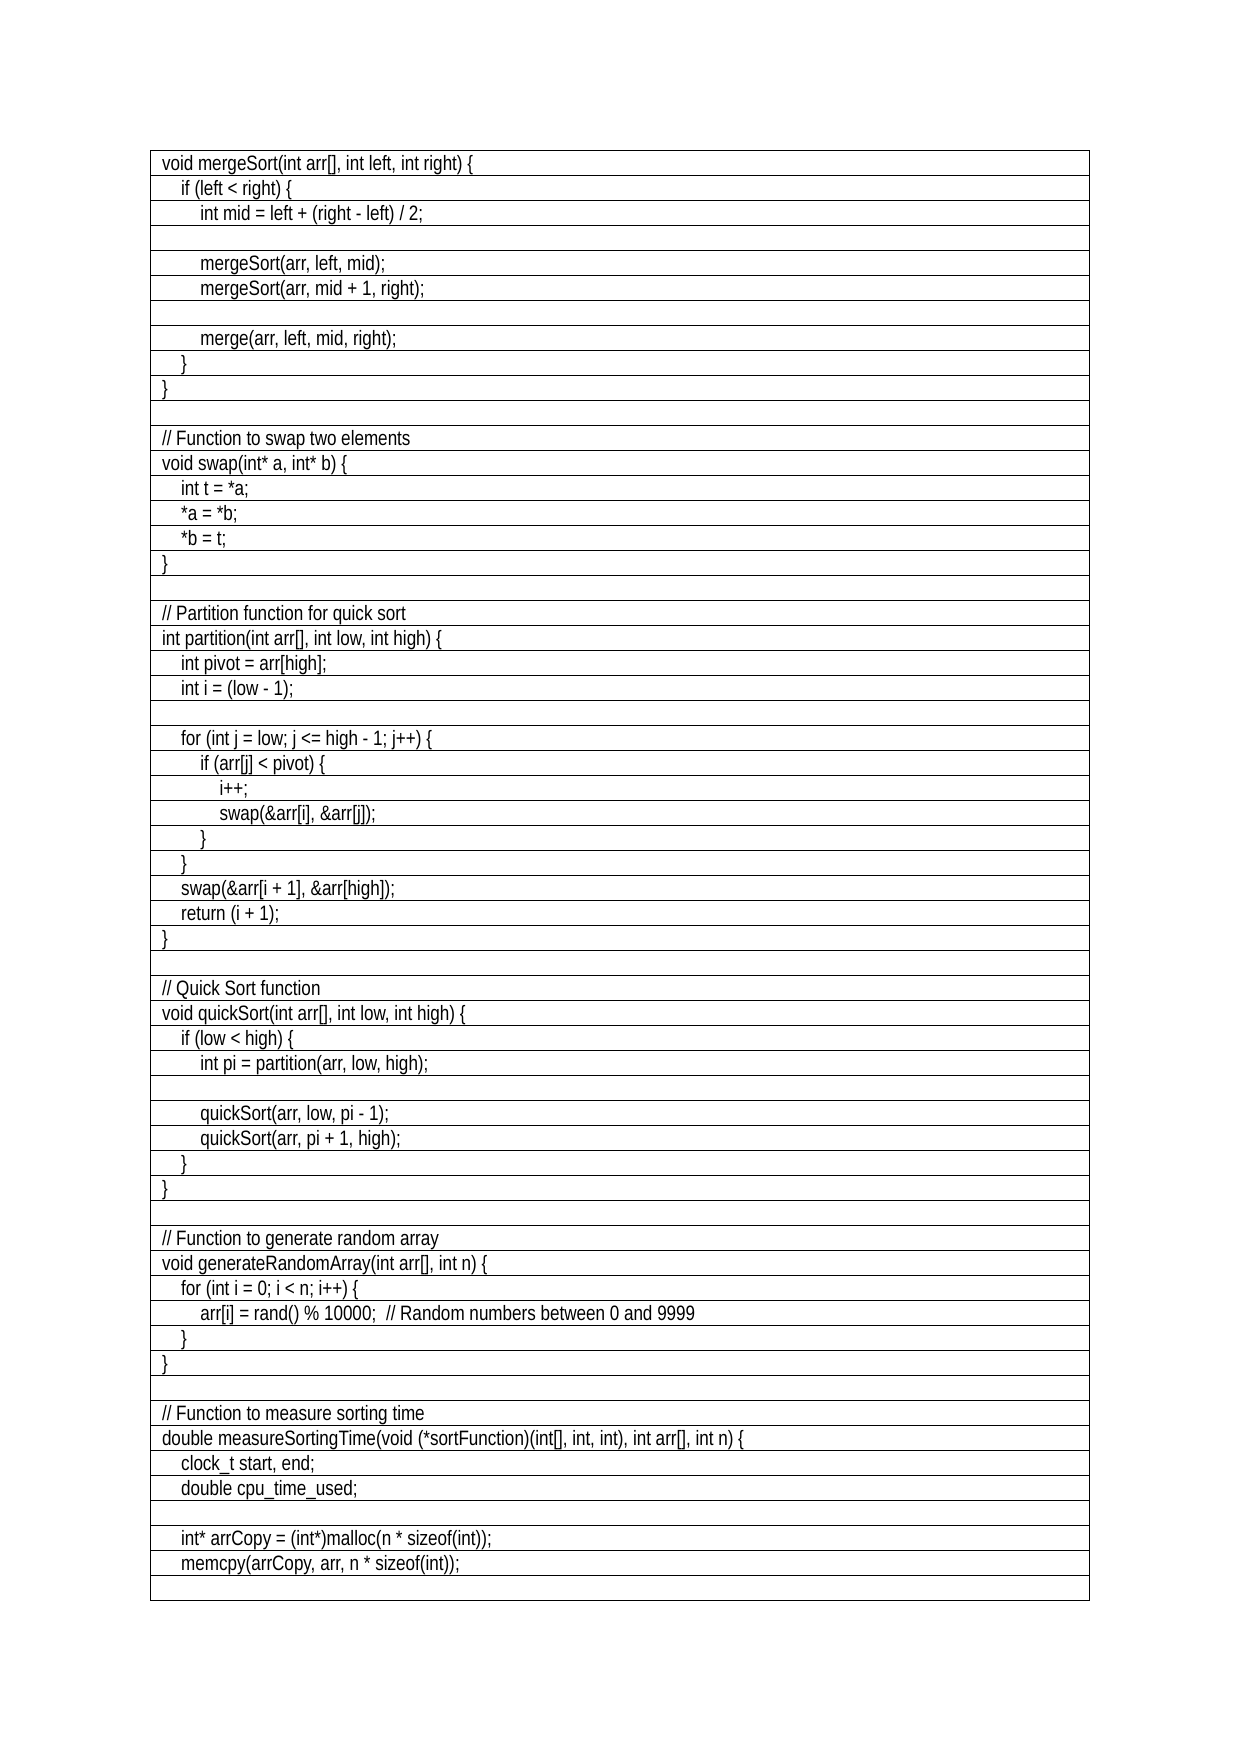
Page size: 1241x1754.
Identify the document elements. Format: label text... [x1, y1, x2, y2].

table_cell arr[i] = rand() % 10000; // Random numbers between 0 and 9999 [151, 1301, 1089, 1325]
table_cell [151, 1201, 1089, 1225]
table_cell // Function to generate random array [151, 1226, 1089, 1250]
table_cell memcpy(arrCopy, arr, n * sizeof(int)); [151, 1551, 1089, 1575]
table_cell swap(&arr[i + 1], &arr[high]); [151, 876, 1089, 900]
table_cell int partition(int arr[], int low, int high) { [151, 626, 1089, 650]
table_cell int* arrCopy = (int*)malloc(n * sizeof(int)); [151, 1526, 1089, 1550]
table_cell *b = t; [151, 526, 1089, 550]
table_cell void quickSort(int arr[], int low, int high) { [151, 1001, 1089, 1025]
table_cell } [151, 351, 1089, 375]
table_cell // Quick Sort function [151, 976, 1089, 1000]
table_cell [151, 951, 1089, 975]
table_cell } [151, 1326, 1089, 1350]
table_cell void generateRandomArray(int arr[], int n) { [151, 1251, 1089, 1275]
table_cell mergeSort(arr, mid + 1, right); [151, 276, 1089, 300]
table_cell // Function to measure sorting time [151, 1401, 1089, 1425]
table_cell double cpu_time_used; [151, 1476, 1089, 1500]
table_cell swap(&arr[i], &arr[j]); [151, 801, 1089, 825]
table_cell if (left < right) { [151, 176, 1089, 200]
table_cell // Function to swap two elements [151, 426, 1089, 450]
table_cell } [151, 376, 1089, 400]
table_cell double measureSortingTime(void (*sortFunction)(int[], int, int), int arr[], int n) { [151, 1426, 1089, 1450]
table_cell [151, 1501, 1089, 1525]
table_cell [151, 301, 1089, 325]
table_cell void mergeSort(int arr[], int left, int right) { [151, 151, 1089, 175]
table_cell clock_t start, end; [151, 1451, 1089, 1475]
table_cell int t = *a; [151, 476, 1089, 500]
table_cell void swap(int* a, int* b) { [151, 451, 1089, 475]
table_cell i++; [151, 776, 1089, 800]
table_cell [151, 1076, 1089, 1100]
table_cell quickSort(arr, pi + 1, high); [151, 1126, 1089, 1150]
table_cell return (i + 1); [151, 901, 1089, 925]
table_cell if (arr[j] < pivot) { [151, 751, 1089, 775]
table_cell int i = (low - 1); [151, 676, 1089, 700]
table_cell } [151, 1176, 1089, 1200]
table_cell } [151, 1151, 1089, 1175]
table_cell } [151, 1351, 1089, 1375]
table_cell [151, 1376, 1089, 1400]
table_cell if (low < high) { [151, 1026, 1089, 1050]
table_cell } [151, 826, 1089, 850]
table_cell [151, 226, 1089, 250]
table_cell for (int j = low; j <= high - 1; j++) { [151, 726, 1089, 750]
table_cell merge(arr, left, mid, right); [151, 326, 1089, 350]
table_cell int pi = partition(arr, low, high); [151, 1051, 1089, 1075]
table_cell [151, 576, 1089, 600]
table_cell } [151, 851, 1089, 875]
table_cell int pivot = arr[high]; [151, 651, 1089, 675]
table_cell [151, 1576, 1089, 1600]
table_cell [151, 401, 1089, 425]
table_cell quickSort(arr, low, pi - 1); [151, 1101, 1089, 1125]
table_cell *a = *b; [151, 501, 1089, 525]
table_cell mergeSort(arr, left, mid); [151, 251, 1089, 275]
table_cell int mid = left + (right - left) / 2; [151, 201, 1089, 225]
table_cell } [151, 551, 1089, 575]
table_cell [151, 701, 1089, 725]
table_cell for (int i = 0; i < n; i++) { [151, 1276, 1089, 1300]
table_cell // Partition function for quick sort [151, 601, 1089, 625]
table_cell } [151, 926, 1089, 950]
